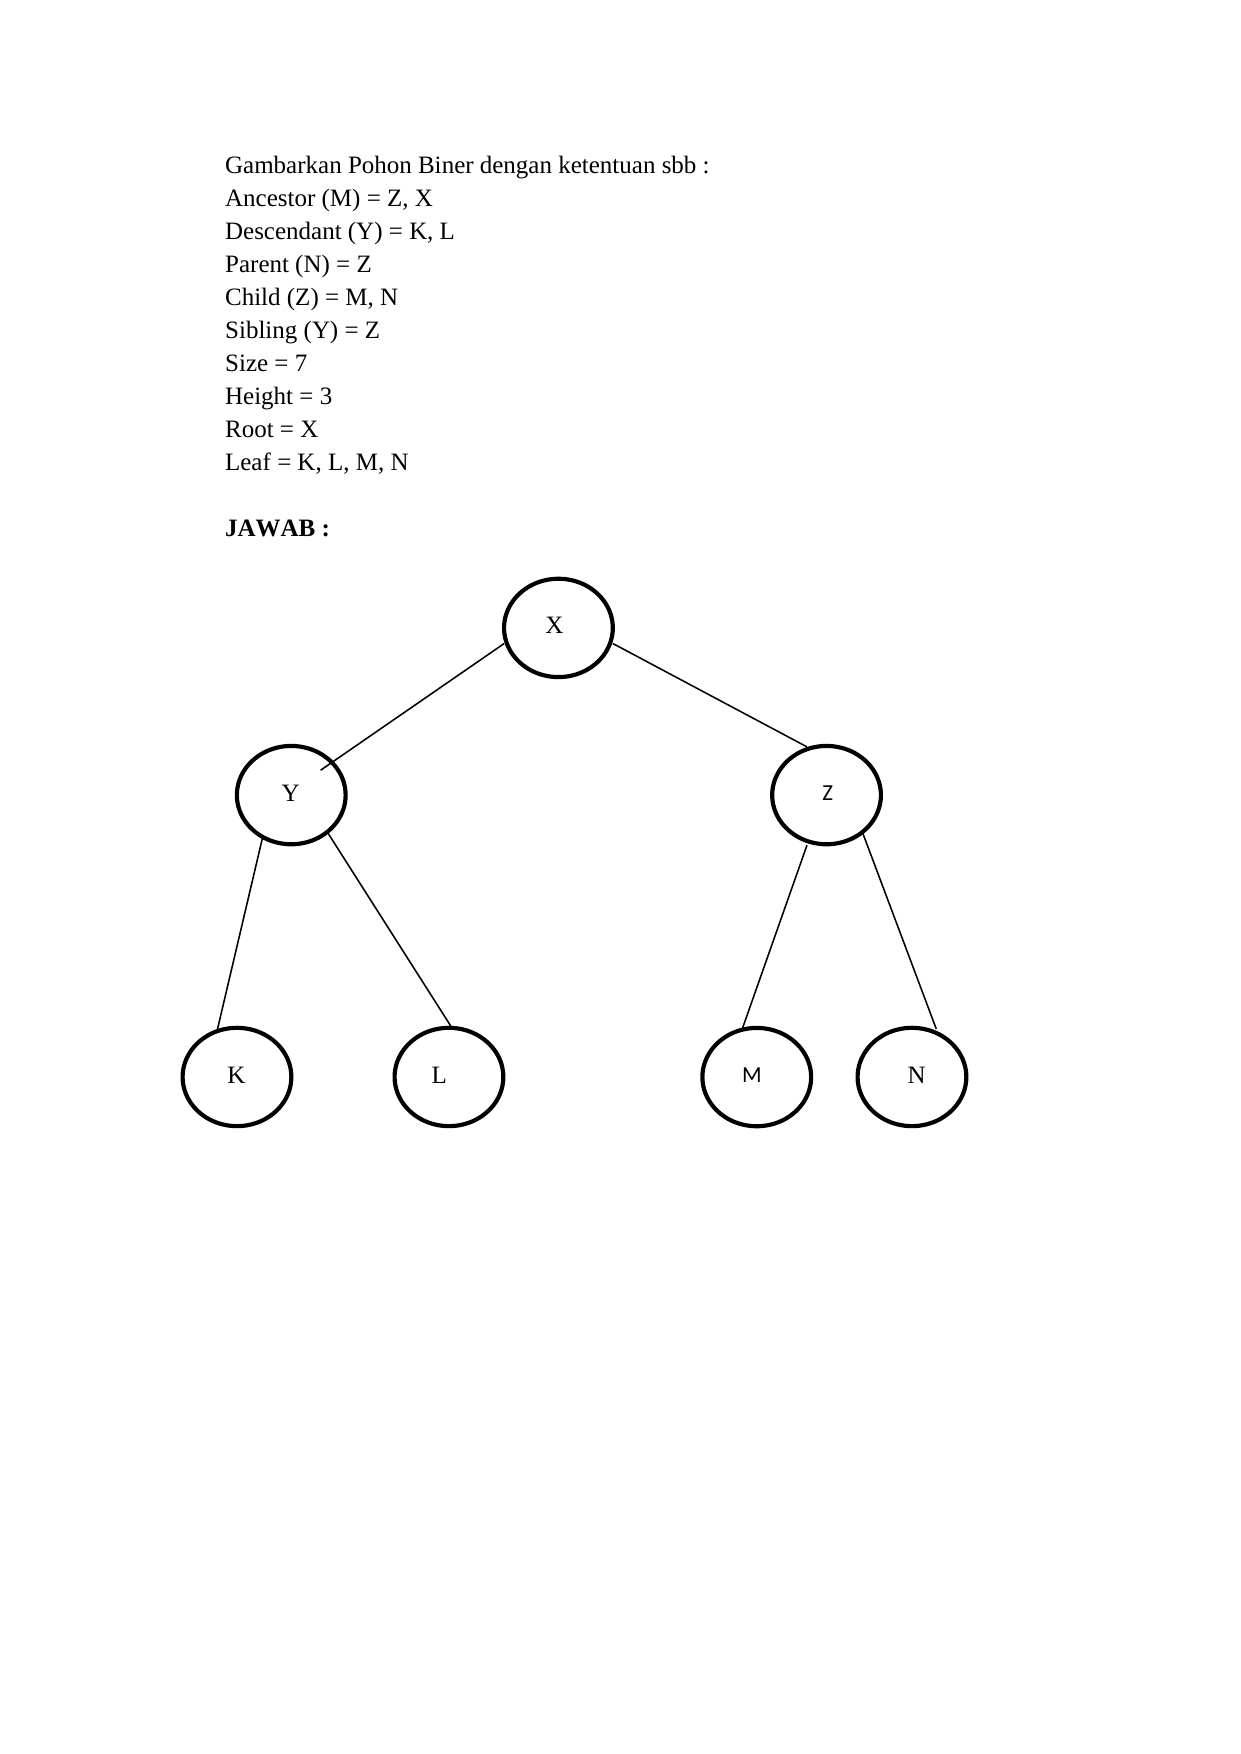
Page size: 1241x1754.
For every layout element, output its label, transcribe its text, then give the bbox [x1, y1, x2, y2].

list Child (Z) = M, N [225, 282, 1090, 311]
list Gambarkan Pohon Biner dengan ketentuan sbb : [225, 150, 1090, 179]
list Leaf = K, L, M, N [225, 447, 1090, 476]
list Descendant (Y) = K, L [225, 216, 1090, 245]
list Ancestor (M) = Z, X [225, 183, 1090, 212]
list Height = 3 [225, 381, 1090, 410]
list Sibling (Y) = Z [225, 315, 1090, 344]
list Root = X [225, 414, 1090, 443]
list JAWAB : [225, 513, 1090, 542]
list Size = 7 [225, 348, 1090, 377]
list Parent (N) = Z [225, 249, 1090, 278]
